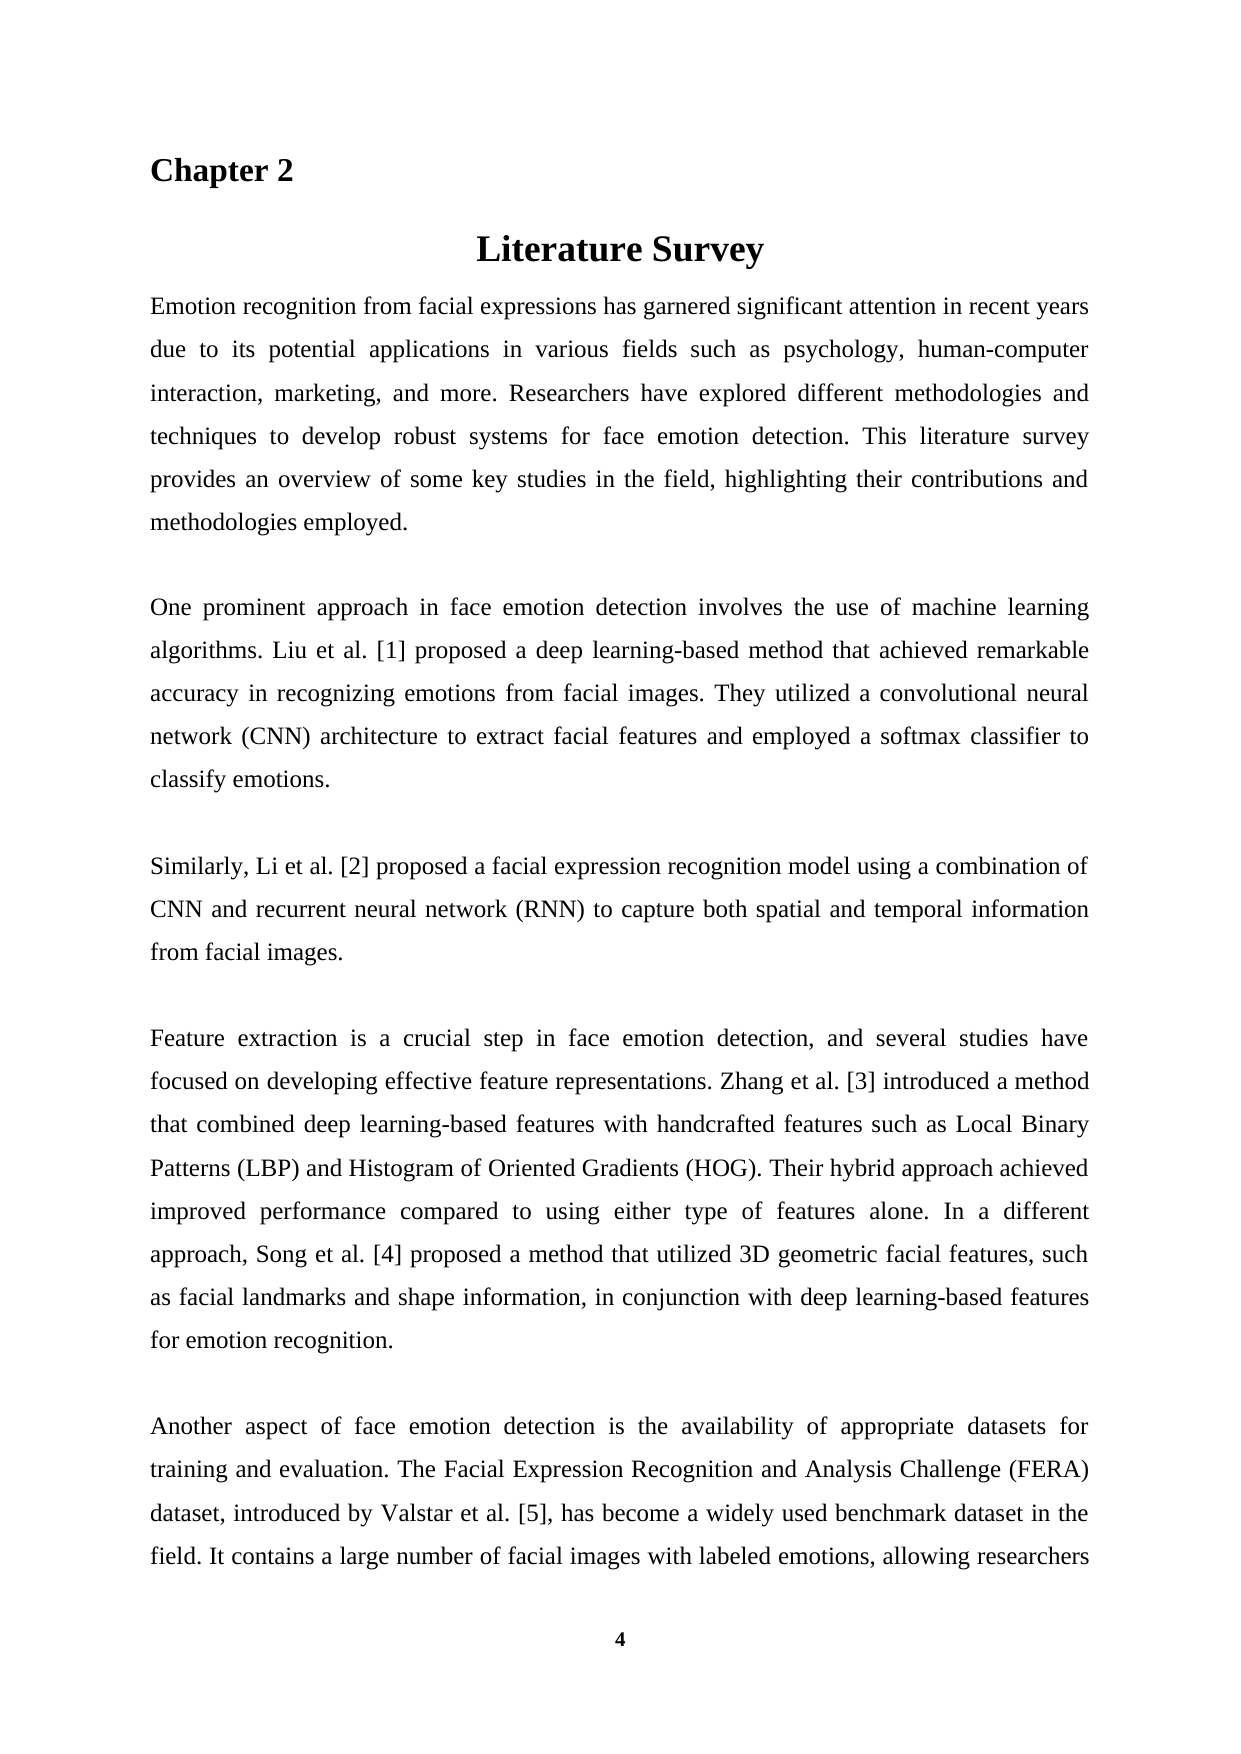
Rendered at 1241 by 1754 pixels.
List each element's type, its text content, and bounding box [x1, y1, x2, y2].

text Similarly, Li et al. [2] proposed a facial expression recognition model using a combination of CNN and recurrent neural network (RNN) to capture both spatial and temporal information from facial images. [150, 851, 1090, 966]
text Emotion recognition from facial expressions has garnered significant attention in recent years due to its potential applications in various fields such as psychology, human-computer interaction, marketing, and more. Researchers have explored different methodologies and techniques to develop robust systems for face emotion detection. This literature survey provides an overview of some key studies in the field, highlighting their contributions and methodologies employed. [150, 291, 1090, 536]
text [150, 1411, 1090, 1569]
text Literature Survey [150, 227, 1090, 270]
text Chapter 2 [150, 150, 1090, 188]
text One prominent approach in face emotion detection involves the use of machine learning algorithms. Liu et al. [1] proposed a deep learning-based method that achieved remarkable accuracy in recognizing emotions from facial images. They utilized a convolutional neural network (CNN) architecture to extract facial features and employed a softmax classifier to classify emotions. [150, 592, 1090, 793]
text Feature extraction is a crucial step in face emotion detection, and several studies have focused on developing effective feature representations. Zhang et al. [3] introduced a method that combined deep learning-based features with handcrafted features such as Local Binary Patterns (LBP) and Histogram of Oriented Gradients (HOG). Their hybrid approach achieved improved performance compared to using either type of features alone. In a different approach, Song et al. [4] proposed a method that utilized 3D geometric facial features, such as facial landmarks and shape information, in conjunction with deep learning-based features for emotion recognition. [150, 1023, 1090, 1354]
